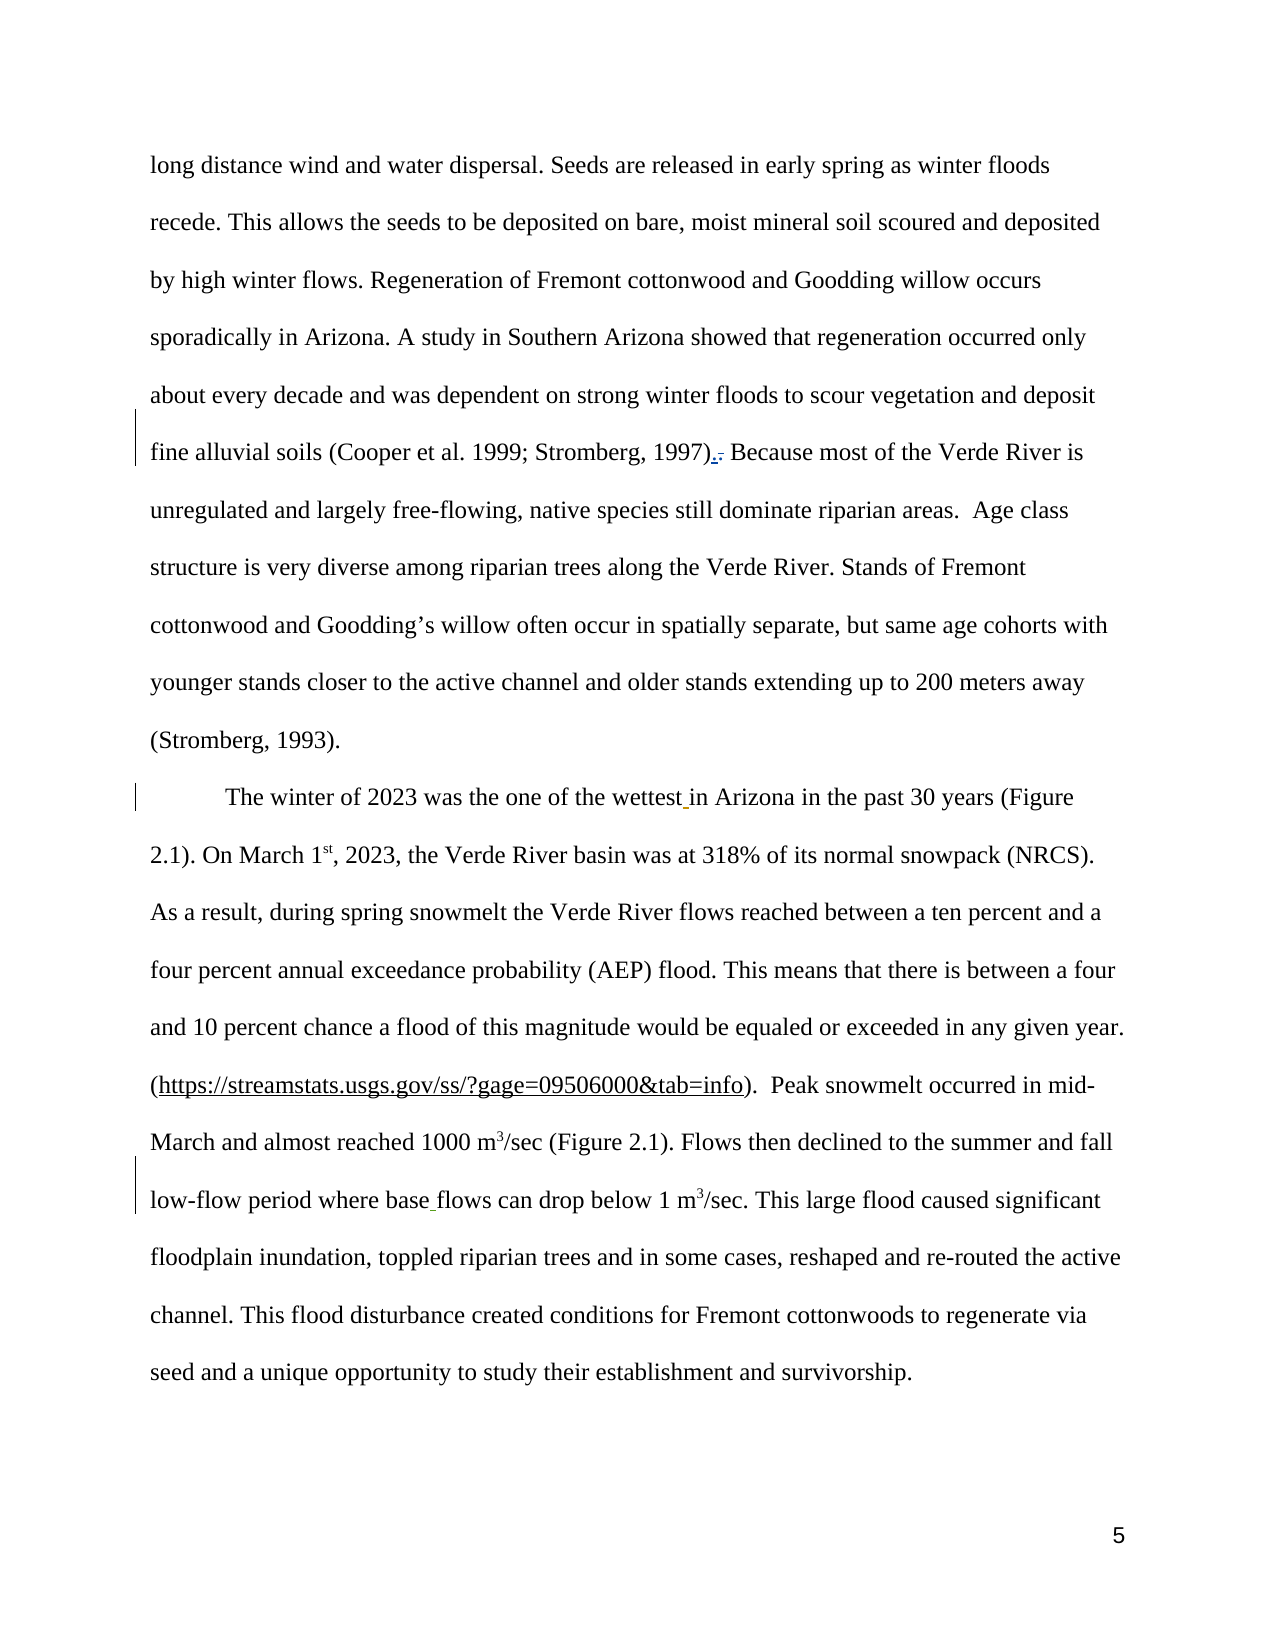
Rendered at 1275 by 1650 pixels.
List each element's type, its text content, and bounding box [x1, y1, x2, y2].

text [150, 150, 1125, 754]
text The winter of 2023 was the one of the wettestin Arizona in the past 30 years (Figure 2.1). On March 1st, 2023, the Verde River basin was at 318% of its normal snowpack (NRCS). As a result, during spring snowmelt the Verde River flows reached between a ten percent and a four percent annual exceedance probability (AEP) flood. This means that there is between a four and 10 percent chance a flood of this magnitude would be equaled or exceeded in any given year. (https://streamstats.usgs.gov/ss/?gage=09506000&tab=info). Peak snowmelt occurred in mid-March and almost reached 1000 m3/sec (Figure 2.1). Flows then declined to the summer and fall low-flow period where baseflows can drop below 1 m3/sec. This large flood caused significant floodplain inundation, toppled riparian trees and in some cases, reshaped and re-routed the active channel. This flood disturbance created conditions for Fremont cottonwoods to regenerate via seed and a unique opportunity to study their establishment and survivorship. [150, 782, 1125, 1386]
